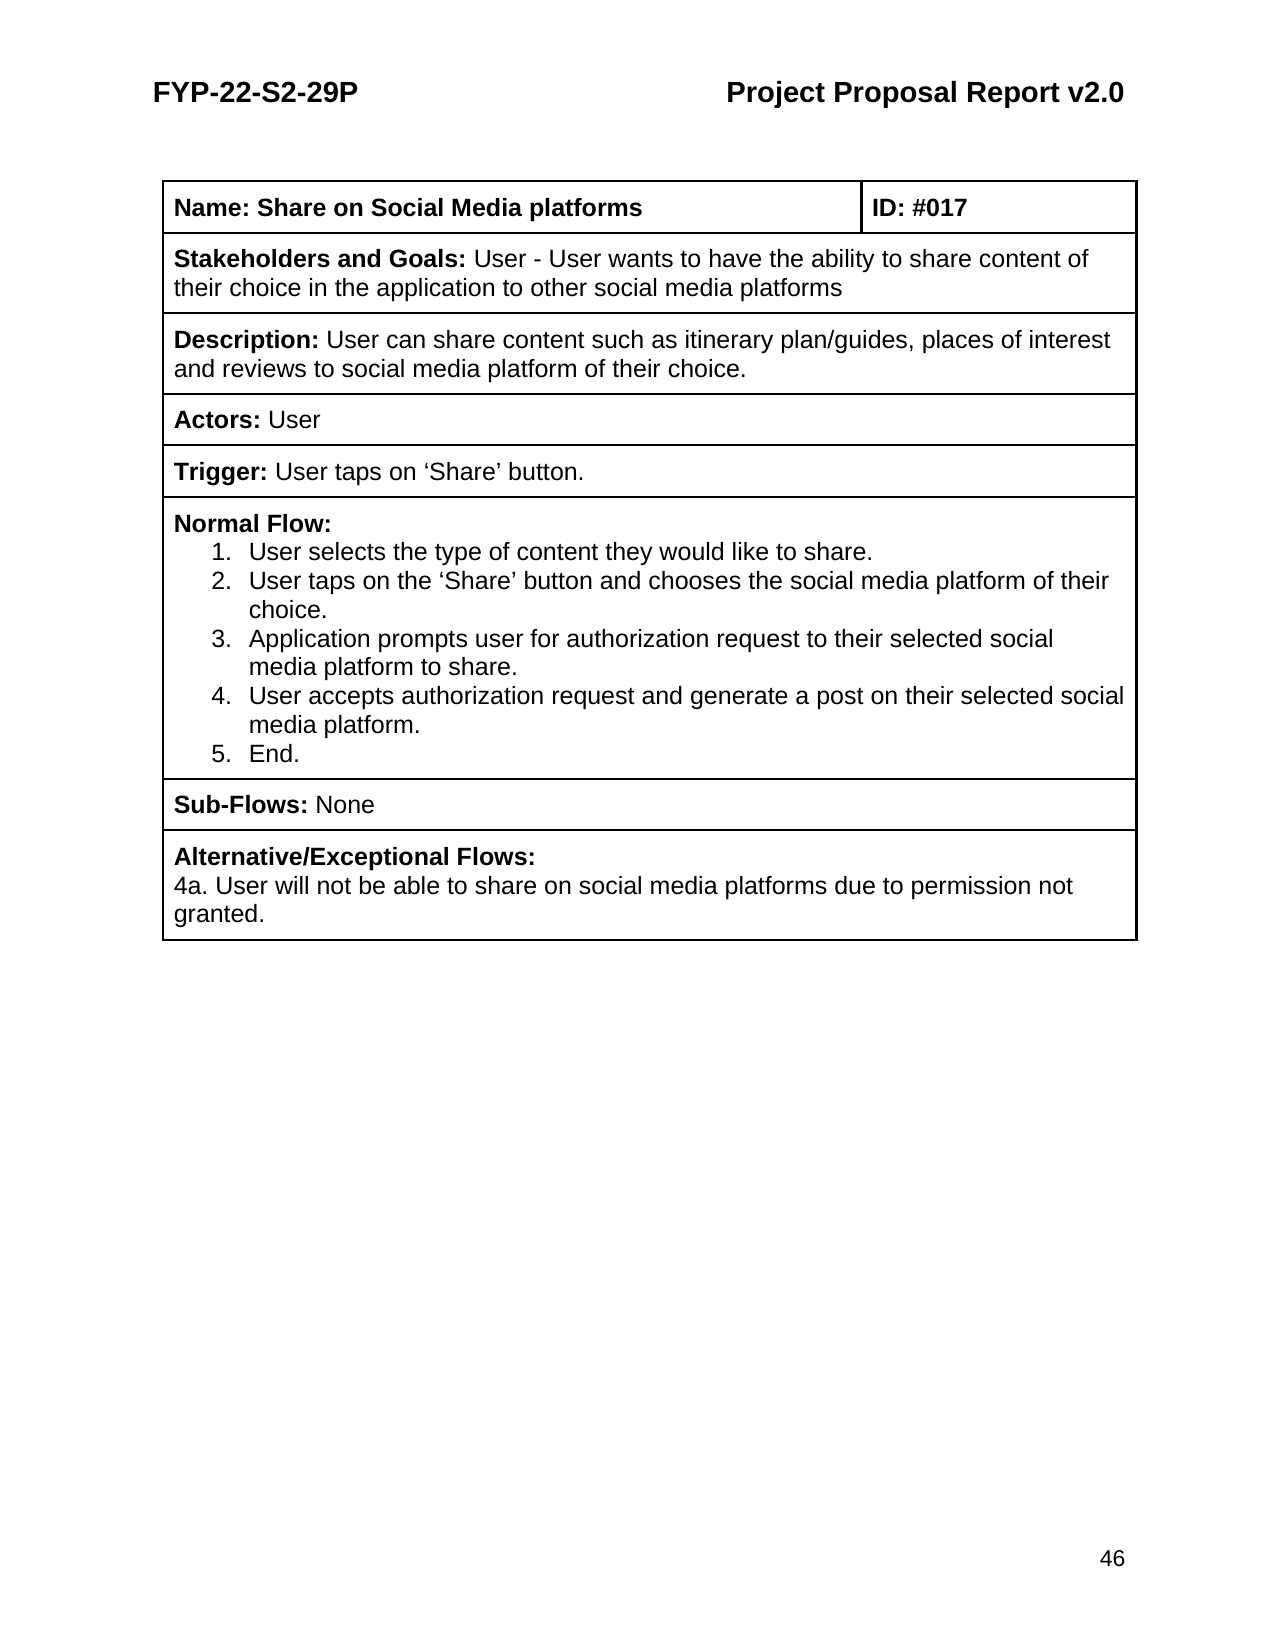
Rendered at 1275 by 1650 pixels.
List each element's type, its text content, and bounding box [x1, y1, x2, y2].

table_cell Actors: User [164, 395, 1135, 444]
table_header ID: #017 [863, 182, 1135, 232]
table_cell Alternative/Exceptional Flows: 4a. User will not be able to share on social media platforms due to permission not granted. [164, 831, 1135, 938]
table_cell Description: User can share content such as itinerary plan/guides, places of interest and reviews to social media platform of their choice. [164, 314, 1135, 393]
table_cell Sub-Flows: None [164, 780, 1135, 829]
table_cell Trigger: User taps on ‘Share’ button. [164, 446, 1135, 496]
table_cell Normal Flow: User selects the type of content they would like to share. User taps on the ‘Share’ button and chooses the social media platform of their choice. Application prompts user for authorization request to their selected social media platform to share. User accepts authorization request and generate a post on their selected social media platform. End. [164, 498, 1135, 778]
table_cell Stakeholders and Goals: User - User wants to have the ability to share content of their choice in the application to other social media platforms [164, 234, 1135, 312]
table_header Name: Share on Social Media platforms [164, 182, 860, 232]
